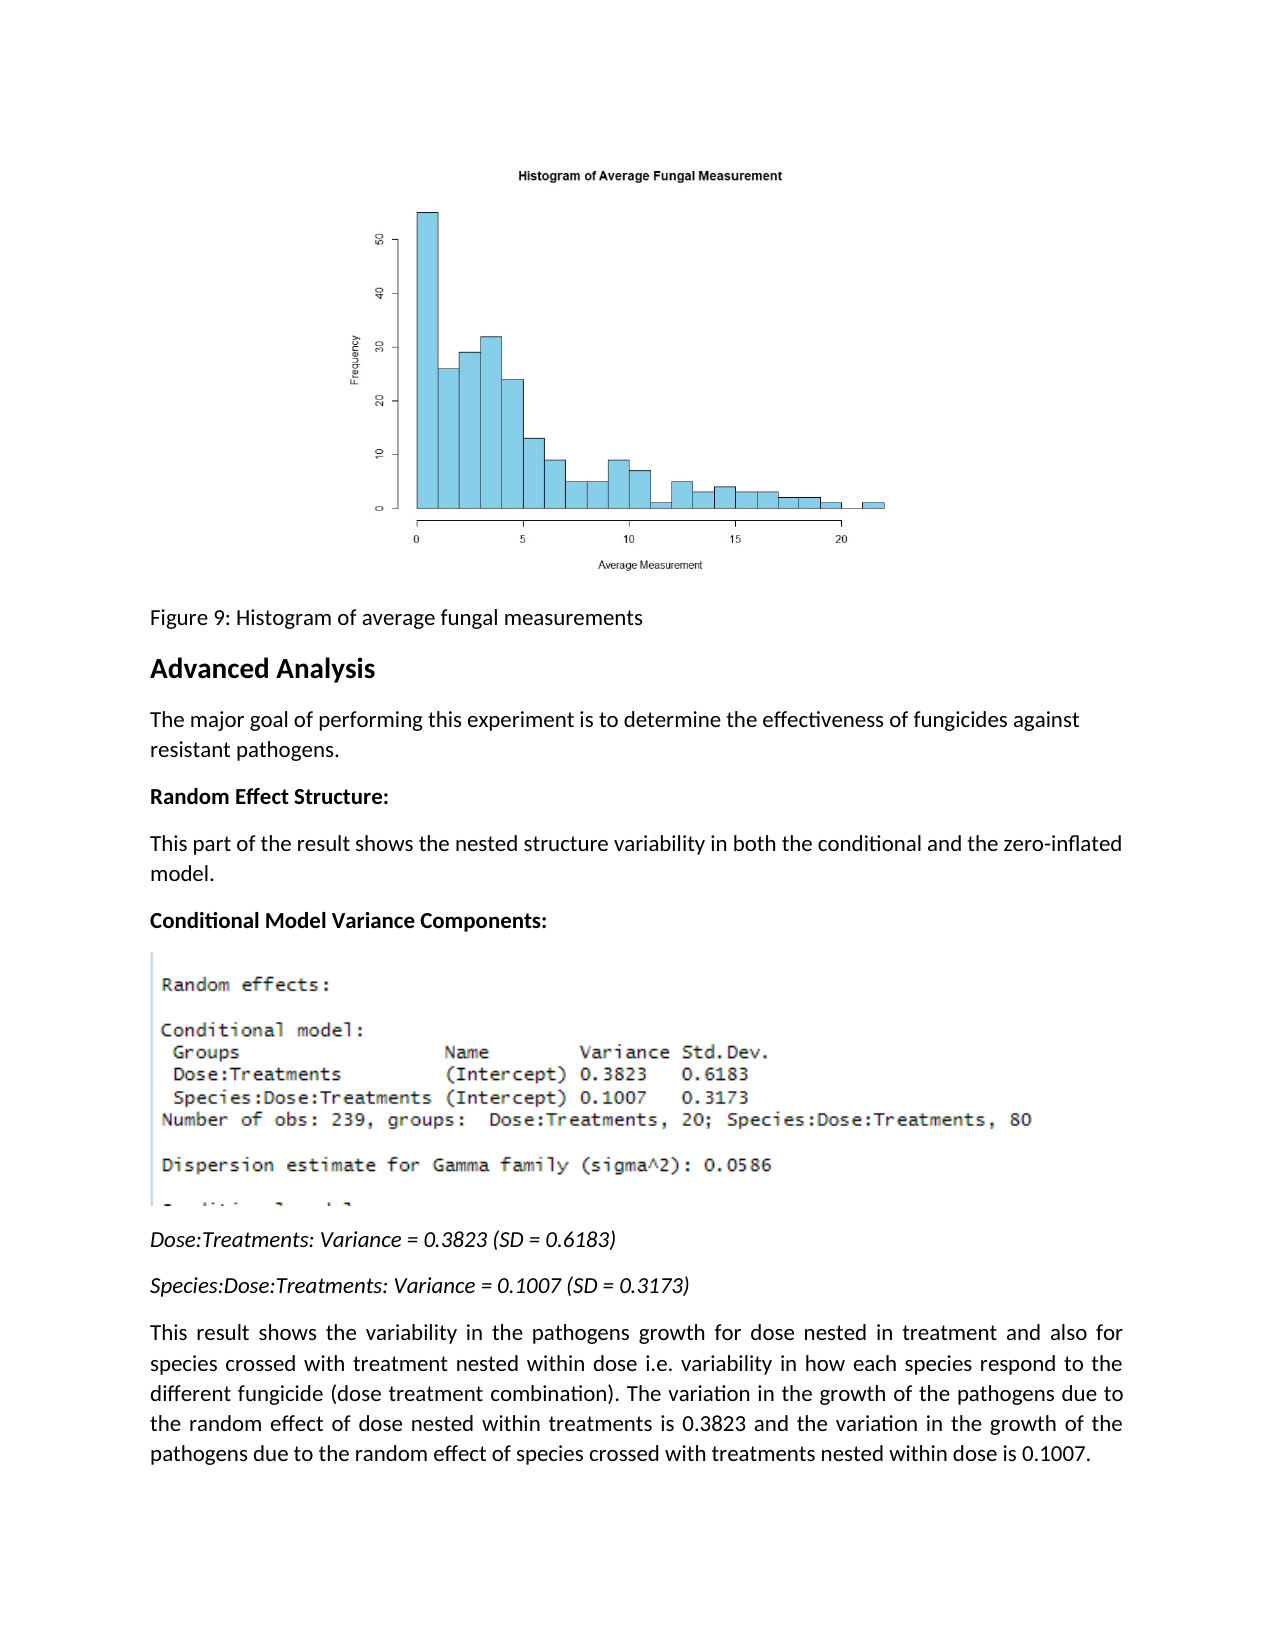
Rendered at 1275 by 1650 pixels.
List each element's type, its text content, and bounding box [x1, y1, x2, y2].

text Species:Dose:Treatments: Variance = 0.1007 (SD = 0.3173) [150, 1272, 1125, 1299]
text Advanced Analysis [150, 650, 1125, 685]
text Dose:Treatments: Variance = 0.3823 (SD = 0.6183) [150, 1225, 1125, 1253]
text Random Effect Structure: [150, 782, 1125, 810]
picture [150, 952, 1057, 1206]
text The major goal of performing this experiment is to determine the effectiveness of fungicides against resistant pathogens. [150, 705, 1125, 763]
text This result shows the variability in the pathogens growth for dose nested in treatment and also for species crossed with treatment nested within dose i.e. variability in how each species respond to the different fungicide (dose treatment combination). The variation in the growth of the pathogens due to the random effect of dose nested within treatments is 0.3823 and the variation in the growth of the pathogens due to the random effect of species crossed with treatments nested within dose is 0.1007. [150, 1318, 1125, 1467]
picture [346, 150, 929, 584]
text This part of the result shows the nested structure variability in both the conditional and the zero-inflated model. [150, 829, 1125, 887]
text Conditional Model Variance Components: [150, 906, 1125, 934]
text Figure 9: Histogram of average fungal measurements [150, 603, 1125, 631]
